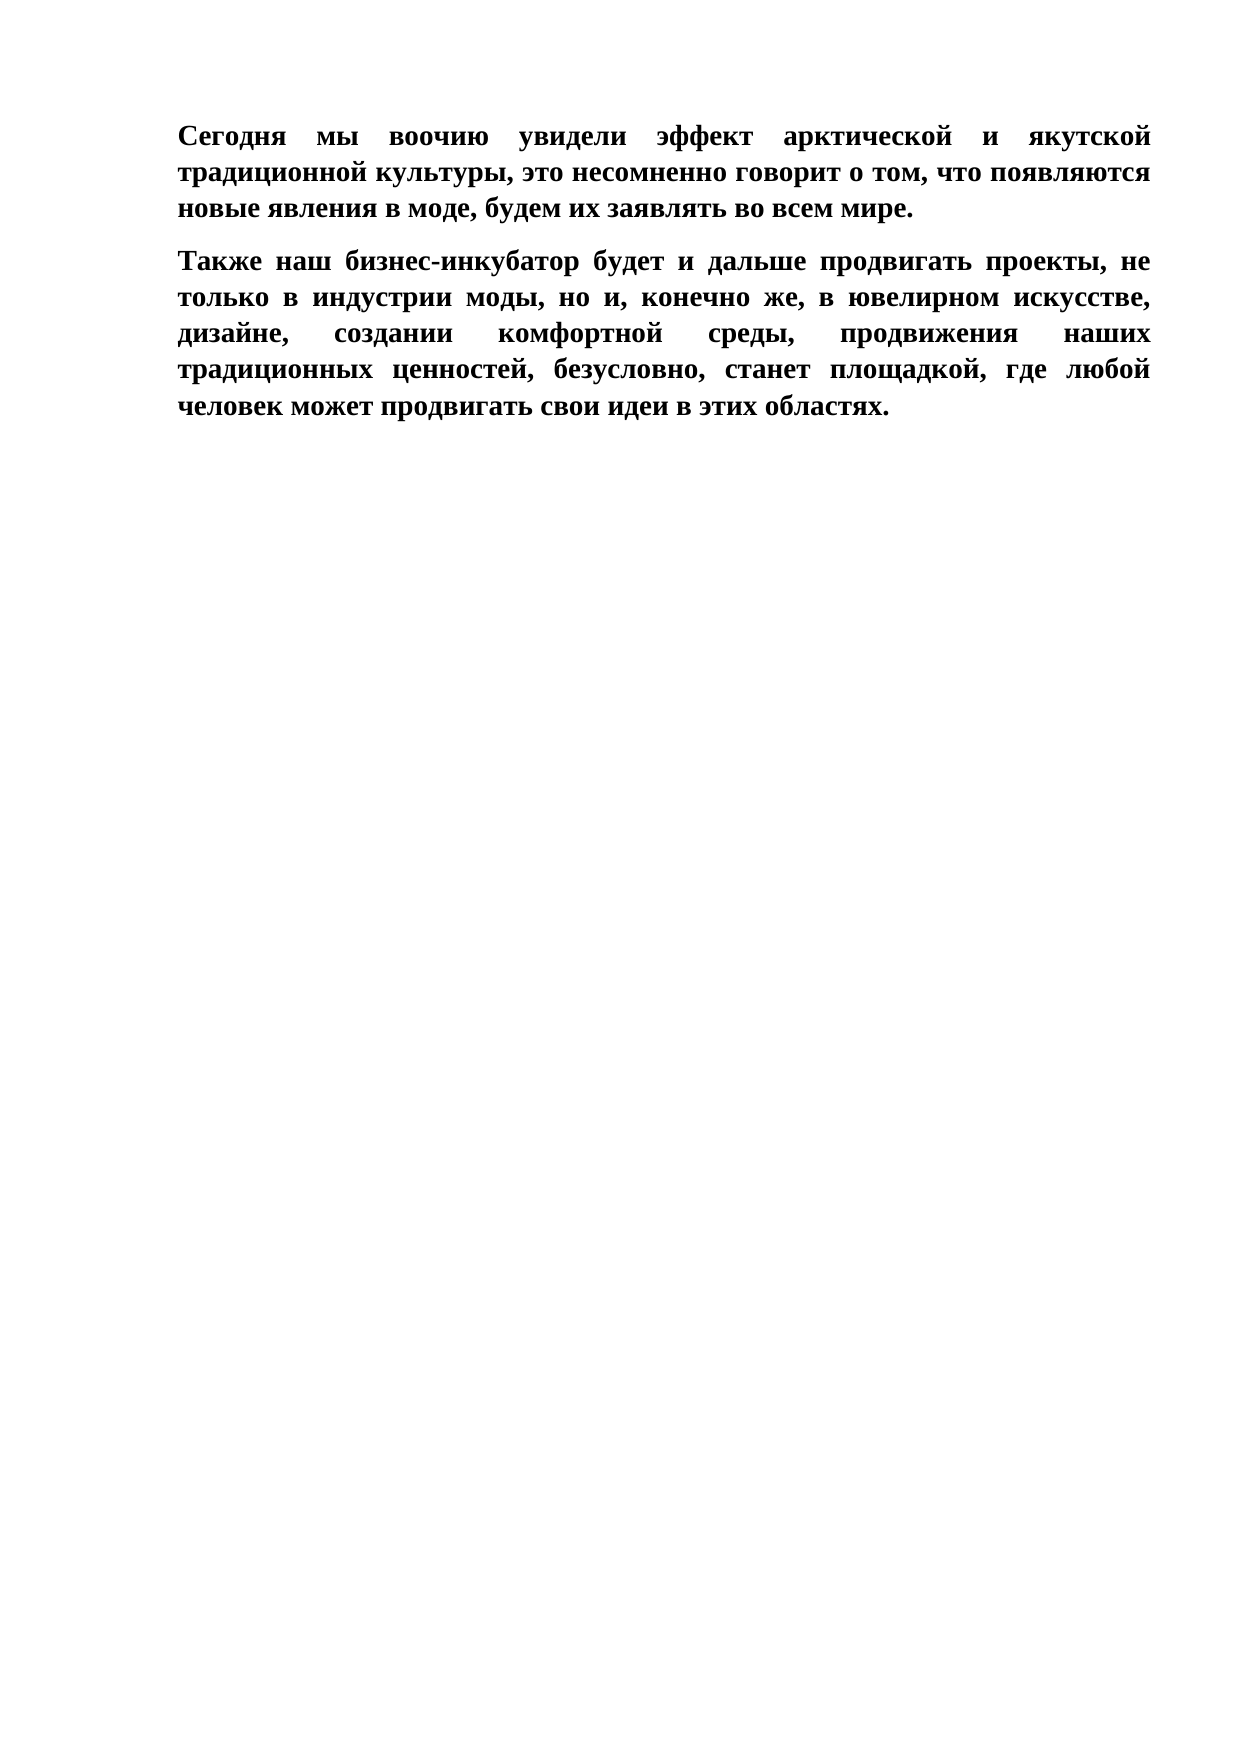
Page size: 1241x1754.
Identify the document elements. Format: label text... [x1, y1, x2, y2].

text Также наш бизнес-инкубатор будет и дальше продвигать проекты, не только в индустрии моды, но и, конечно же, в ювелирном искусстве, дизайне, создании комфортной среды, продвижения наших традиционных ценностей, безусловно, станет площадкой, где любой человек может продвигать свои идеи в этих областях. [177, 243, 1152, 421]
text Сегодня мы воочию увидели эффект арктической и якутской традиционной культуры, это несомненно говорит о том, что появляются новые явления в моде, будем их заявлять во всем мире. [177, 118, 1152, 224]
